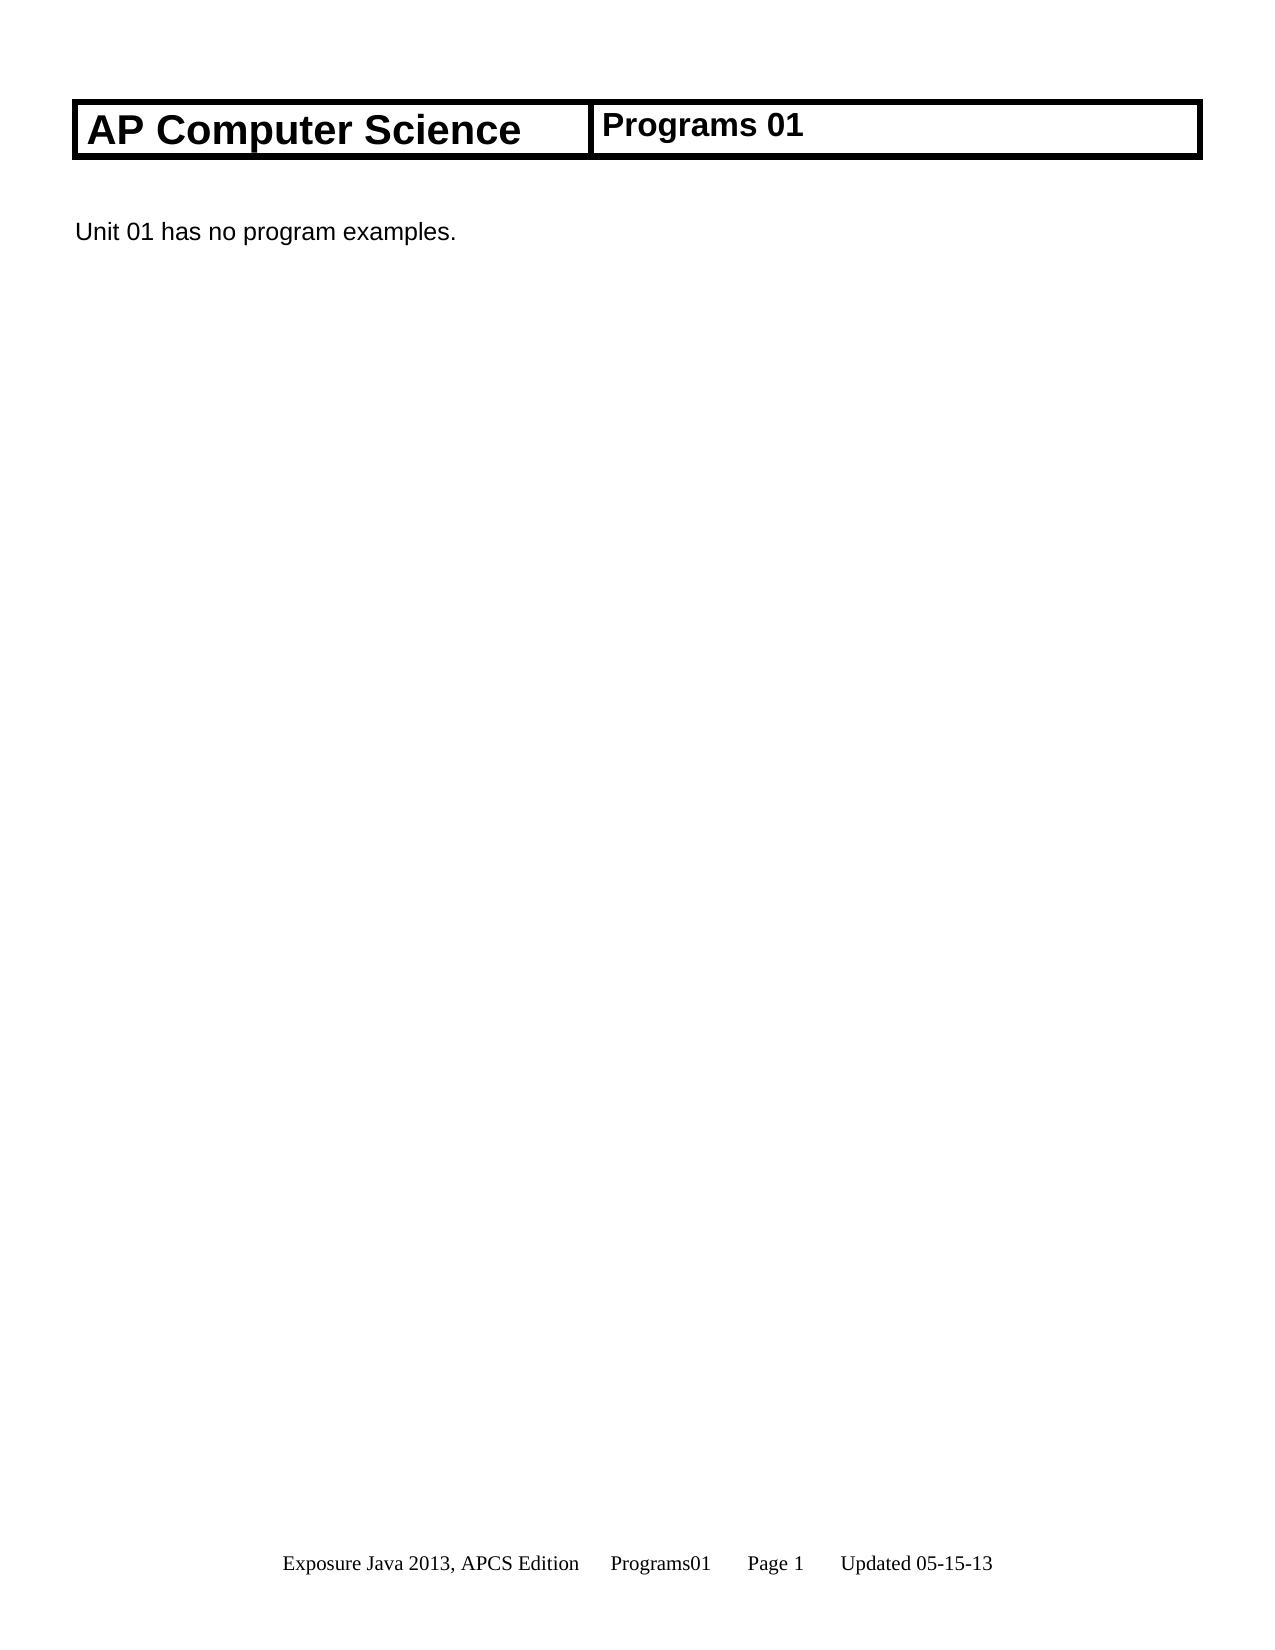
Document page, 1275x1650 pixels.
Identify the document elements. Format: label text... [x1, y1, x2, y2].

text Unit 01 has no program examples. [75, 217, 1200, 246]
table_header AP Computer Science [78, 105, 588, 153]
table_header Programs 01 [594, 105, 1197, 153]
